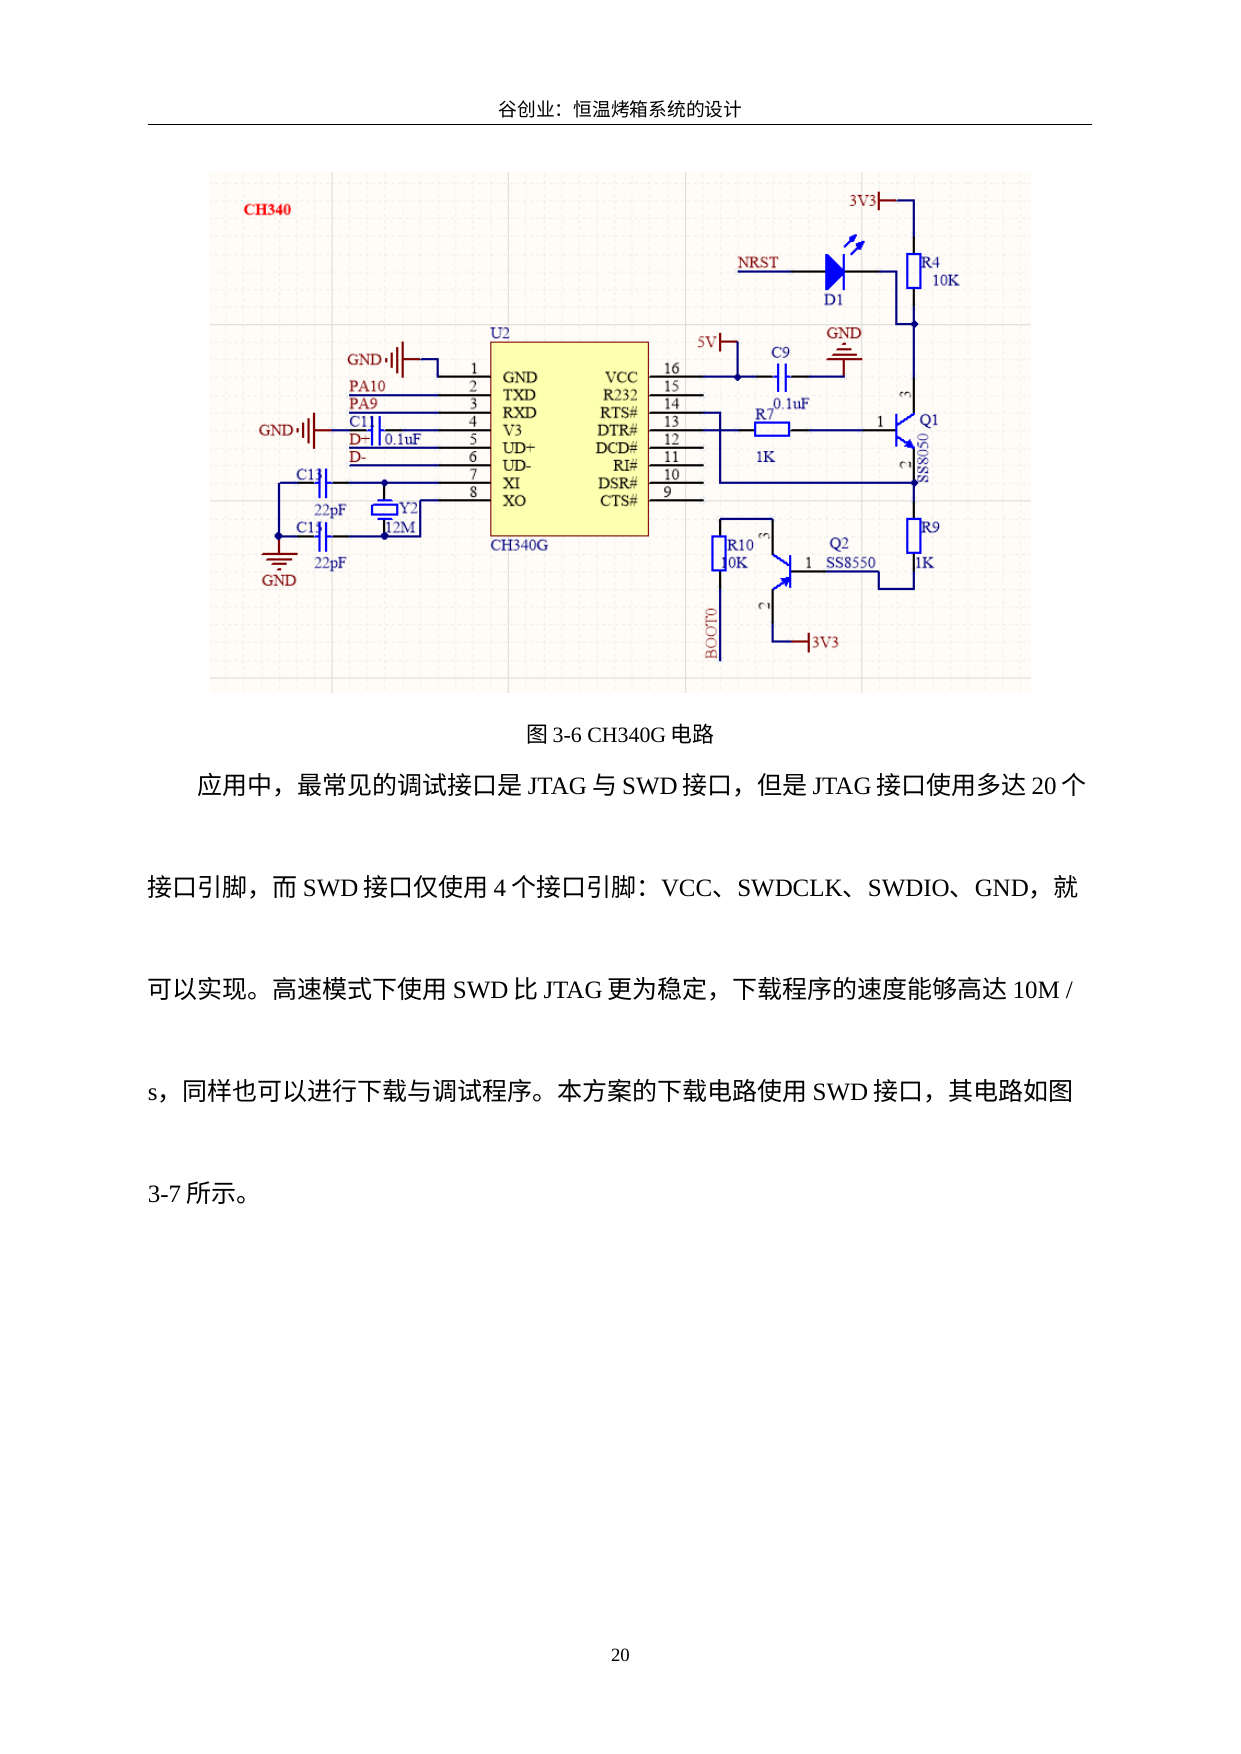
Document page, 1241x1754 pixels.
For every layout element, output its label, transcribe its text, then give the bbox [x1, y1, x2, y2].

text 应用中，最常见的调试接口是JTAG与SWD接口，但是JTAG接口使用多达20个接口引脚，而SWD接口仅使用4个接口引脚：VCC、SWDCLK、SWDIO、GND，就可以实现。高速模式下使用SWD比JTAG更为稳定，下载程序的速度能够高达10M / s，同样也可以进行下载与调试程序。本方案的下载电路使用SWD接口，其电路如图3-7所示。 [148, 750, 1092, 1225]
text 图3-6 CH340G电路 [148, 716, 1092, 750]
picture [209, 172, 1031, 693]
